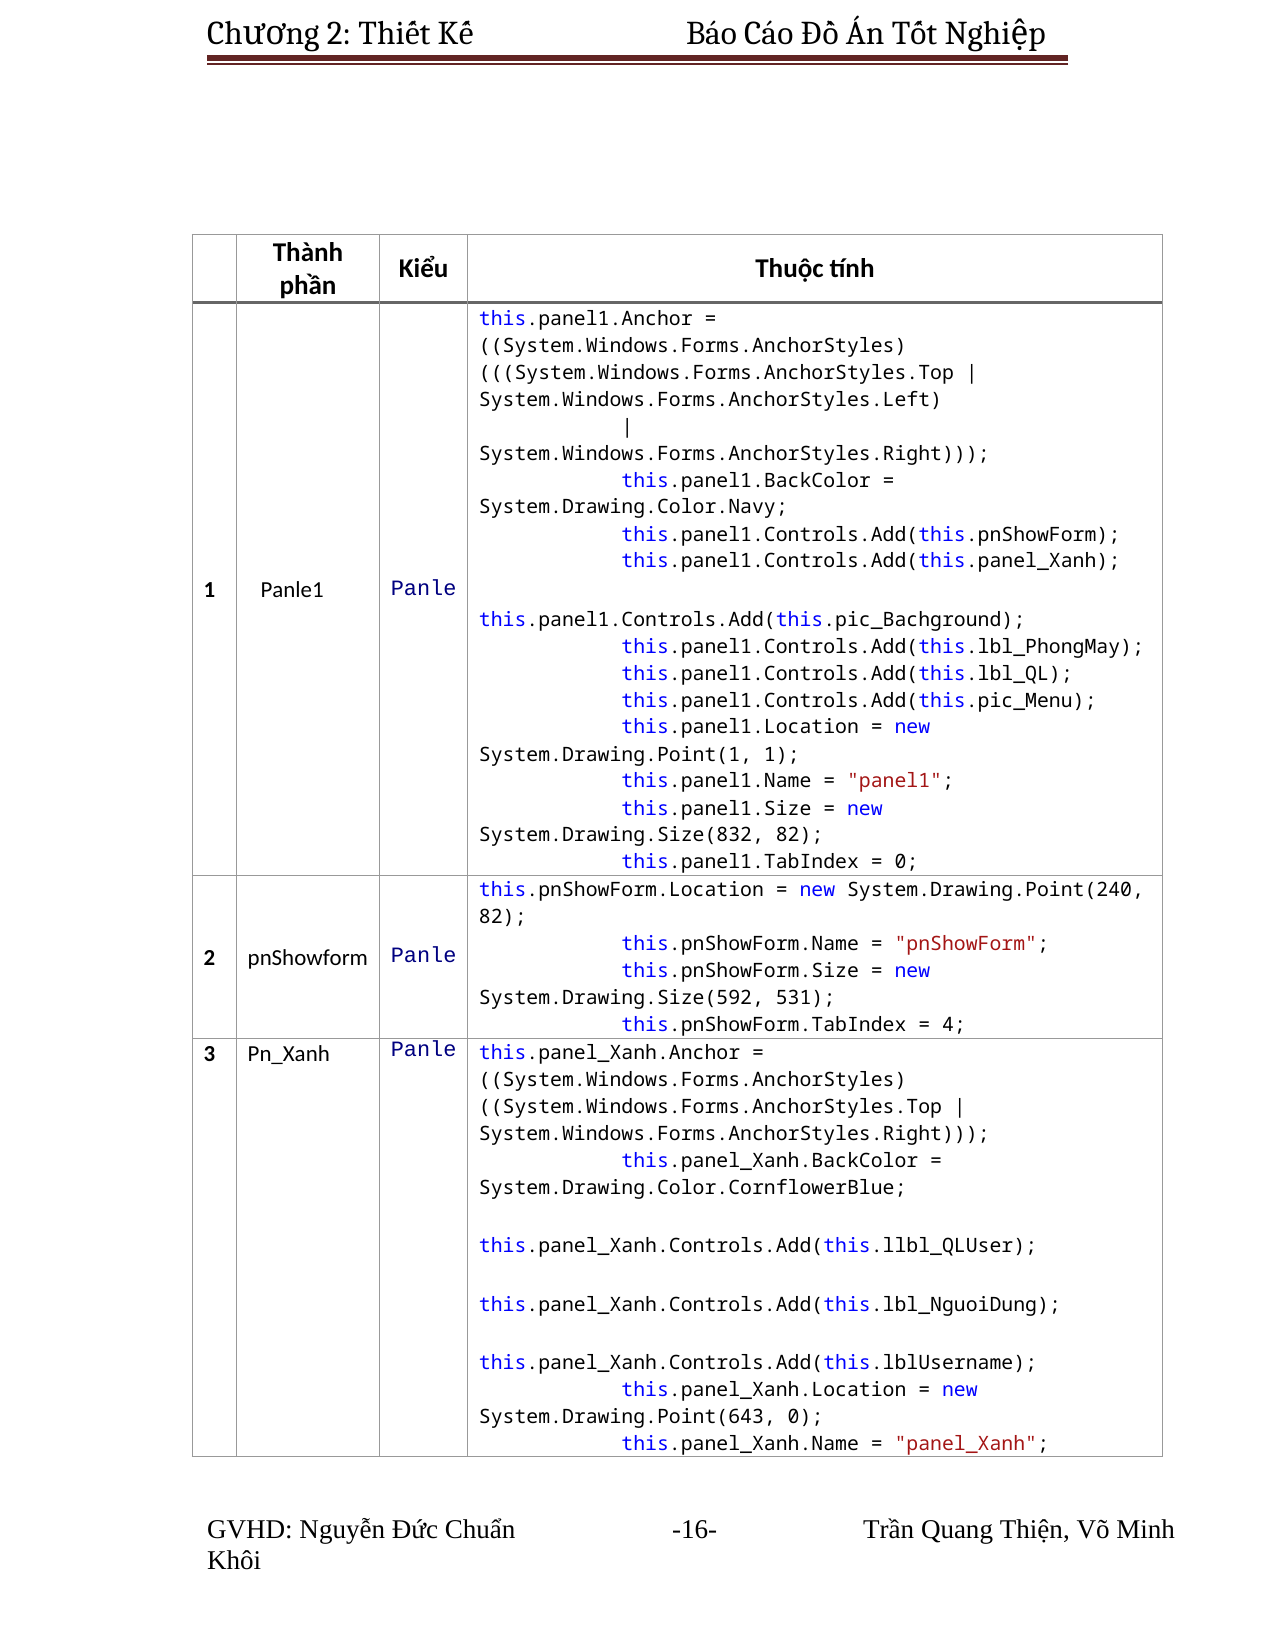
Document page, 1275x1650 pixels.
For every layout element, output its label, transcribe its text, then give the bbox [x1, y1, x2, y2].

table_cell 3 [193, 1039, 236, 1456]
table_header Kiểu [380, 235, 467, 301]
table_header [193, 235, 236, 301]
table_cell Panle [380, 876, 467, 1038]
table_cell this.panel1.Anchor = ((System.Windows.Forms.AnchorStyles)(((System.Windows.Forms.AnchorStyles.Top | System.Windows.Forms.AnchorStyles.Left) | System.Windows.Forms.AnchorStyles.Right))); this.panel1.BackColor = System.Drawing.Color.Navy; this.panel1.Controls.Add(this.pnShowForm); this.panel1.Controls.Add(this.panel_Xanh); this.panel1.Controls.Add(this.pic_Bachground); this.panel1.Controls.Add(this.lbl_PhongMay); this.panel1.Controls.Add(this.lbl_QL); this.panel1.Controls.Add(this.pic_Menu); this.panel1.Location = new System.Drawing.Point(1, 1); this.panel1.Name = "panel1"; this.panel1.Size = new System.Drawing.Size(832, 82); this.panel1.TabIndex = 0; [468, 304, 1162, 875]
table_cell Pn_Xanh [237, 1039, 379, 1456]
table_cell Panle [380, 304, 467, 875]
table_cell 1 [193, 304, 236, 875]
table_cell Panle1 [237, 304, 379, 875]
table_cell this.pnShowForm.Location = new System.Drawing.Point(240, 82); this.pnShowForm.Name = "pnShowForm"; this.pnShowForm.Size = new System.Drawing.Size(592, 531); this.pnShowForm.TabIndex = 4; [468, 876, 1162, 1038]
table_header Thành phần [237, 235, 379, 301]
table_header Thuộc tính [468, 235, 1162, 301]
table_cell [468, 1039, 1162, 1456]
table_cell 2 [193, 876, 236, 1038]
table_cell Panle [380, 1039, 467, 1456]
table_cell pnShowform [237, 876, 379, 1038]
